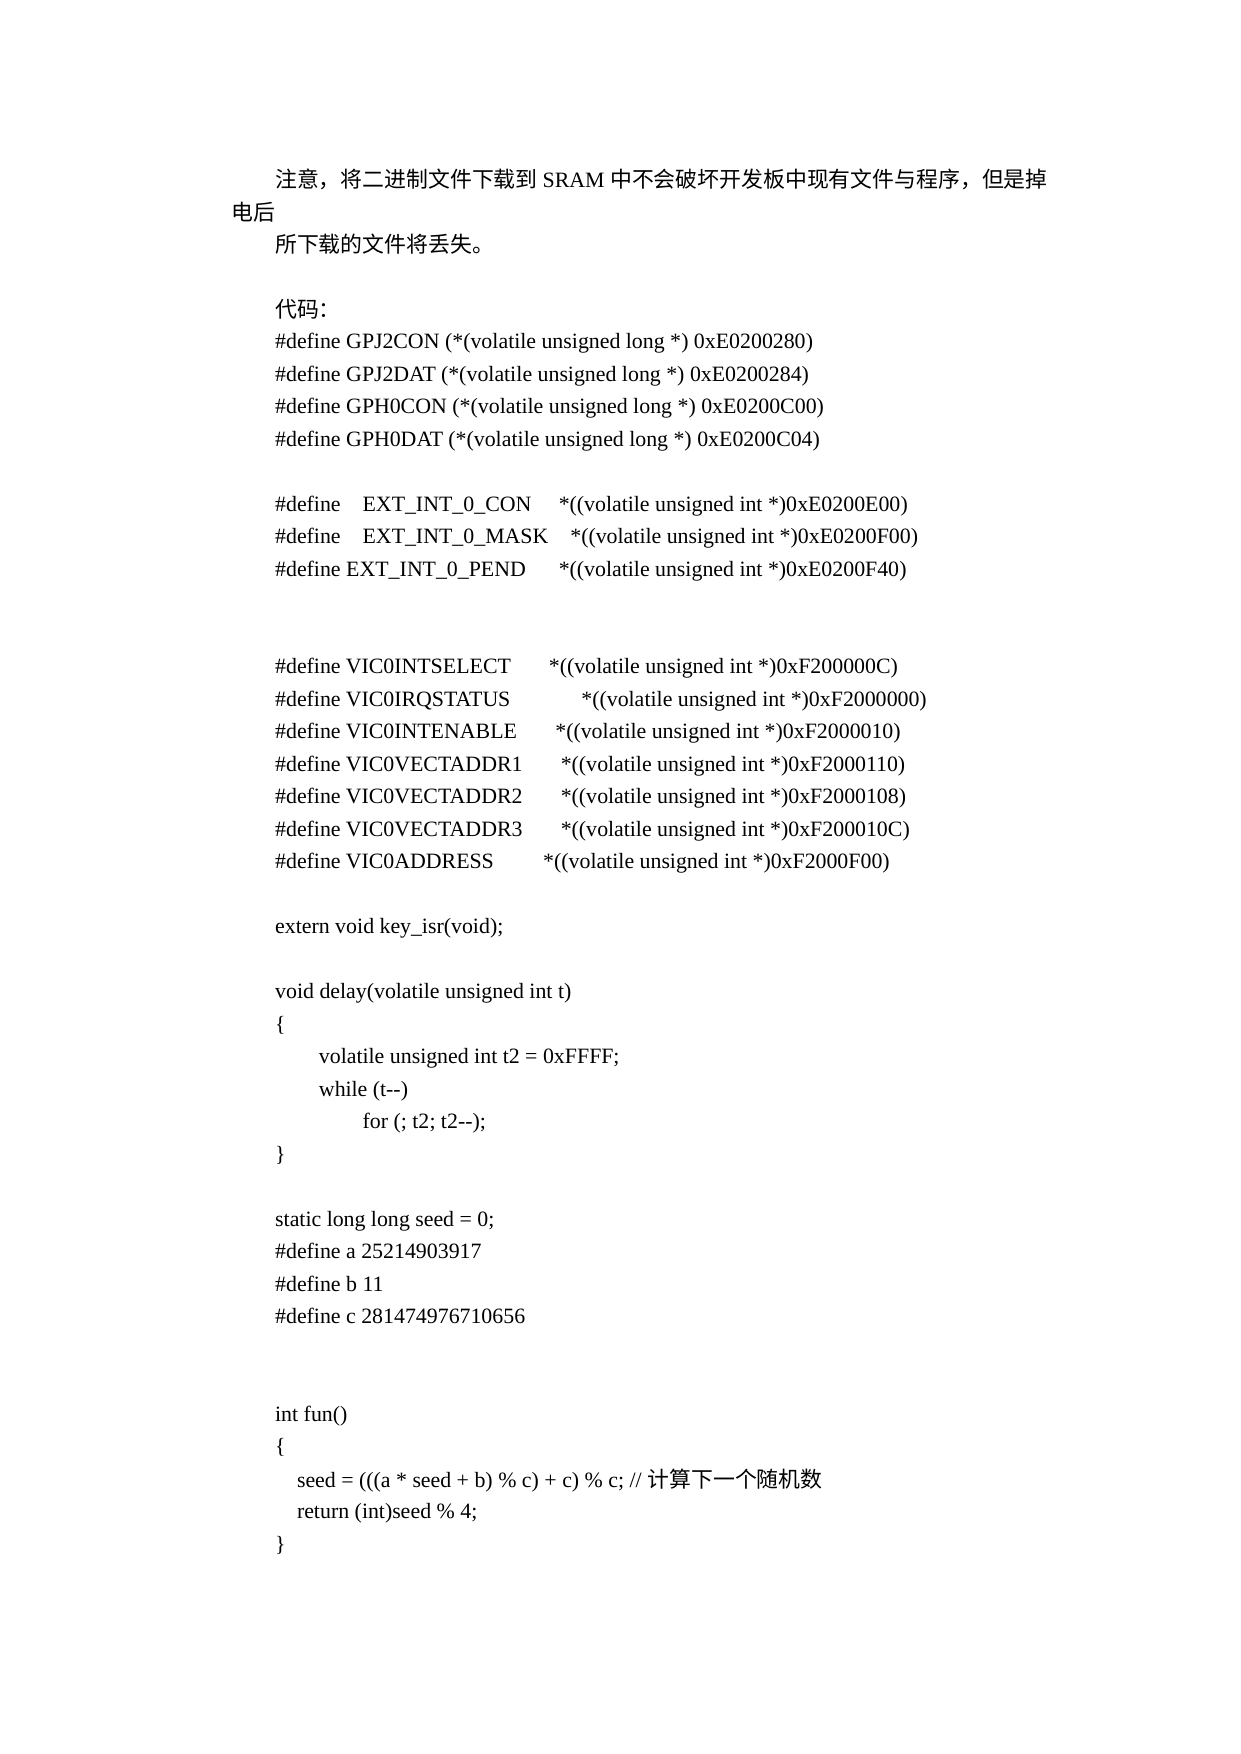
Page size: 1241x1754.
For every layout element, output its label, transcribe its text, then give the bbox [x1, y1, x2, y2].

list #define b 11 [231, 1267, 1053, 1299]
list static long long seed = 0; [231, 1202, 1053, 1234]
list while (t--) [231, 1072, 1053, 1104]
list #define EXT_INT_0_MASK *((volatile unsigned int *)0xE0200F00) [231, 519, 1053, 552]
list #define VIC0IRQSTATUS *((volatile unsigned int *)0xF2000000) [231, 682, 1053, 714]
list #define EXT_INT_0_CON *((volatile unsigned int *)0xE0200E00) [231, 487, 1053, 519]
list 注意，将二进制文件下载到 SRAM 中不会破坏开发板中现有文件与程序，但是掉电后 [231, 162, 1053, 227]
list int fun() [231, 1397, 1053, 1429]
list extern void key_isr(void); [231, 909, 1053, 942]
list 代码： [231, 292, 1053, 324]
list #define GPJ2CON (*(volatile unsigned long *) 0xE0200280) [231, 324, 1053, 357]
list { [231, 1007, 1053, 1039]
list for (; t2; t2--); [231, 1104, 1053, 1137]
list return (int)seed % 4; [231, 1494, 1053, 1527]
list #define VIC0VECTADDR3 *((volatile unsigned int *)0xF200010C) [231, 812, 1053, 844]
list #define c 281474976710656 [231, 1299, 1053, 1332]
list { [231, 1429, 1053, 1462]
list } [231, 1527, 1053, 1559]
list #define VIC0VECTADDR2 *((volatile unsigned int *)0xF2000108) [231, 779, 1053, 812]
list #define GPJ2DAT (*(volatile unsigned long *) 0xE0200284) [231, 357, 1053, 389]
list #define EXT_INT_0_PEND *((volatile unsigned int *)0xE0200F40) [231, 552, 1053, 584]
list #define VIC0ADDRESS *((volatile unsigned int *)0xF2000F00) [231, 844, 1053, 877]
list void delay(volatile unsigned int t) [231, 974, 1053, 1007]
list volatile unsigned int t2 = 0xFFFF; [231, 1039, 1053, 1072]
list #define GPH0CON (*(volatile unsigned long *) 0xE0200C00) [231, 389, 1053, 422]
list #define VIC0INTENABLE *((volatile unsigned int *)0xF2000010) [231, 714, 1053, 747]
list 所下载的文件将丢失。 [231, 227, 1053, 259]
list #define VIC0VECTADDR1 *((volatile unsigned int *)0xF2000110) [231, 747, 1053, 779]
list #define VIC0INTSELECT *((volatile unsigned int *)0xF200000C) [231, 649, 1053, 682]
list } [231, 1137, 1053, 1169]
list seed = (((a * seed + b) % c) + c) % c; // 计算下一个随机数 [231, 1462, 1053, 1494]
list #define GPH0DAT (*(volatile unsigned long *) 0xE0200C04) [231, 422, 1053, 454]
list #define a 25214903917 [231, 1234, 1053, 1267]
